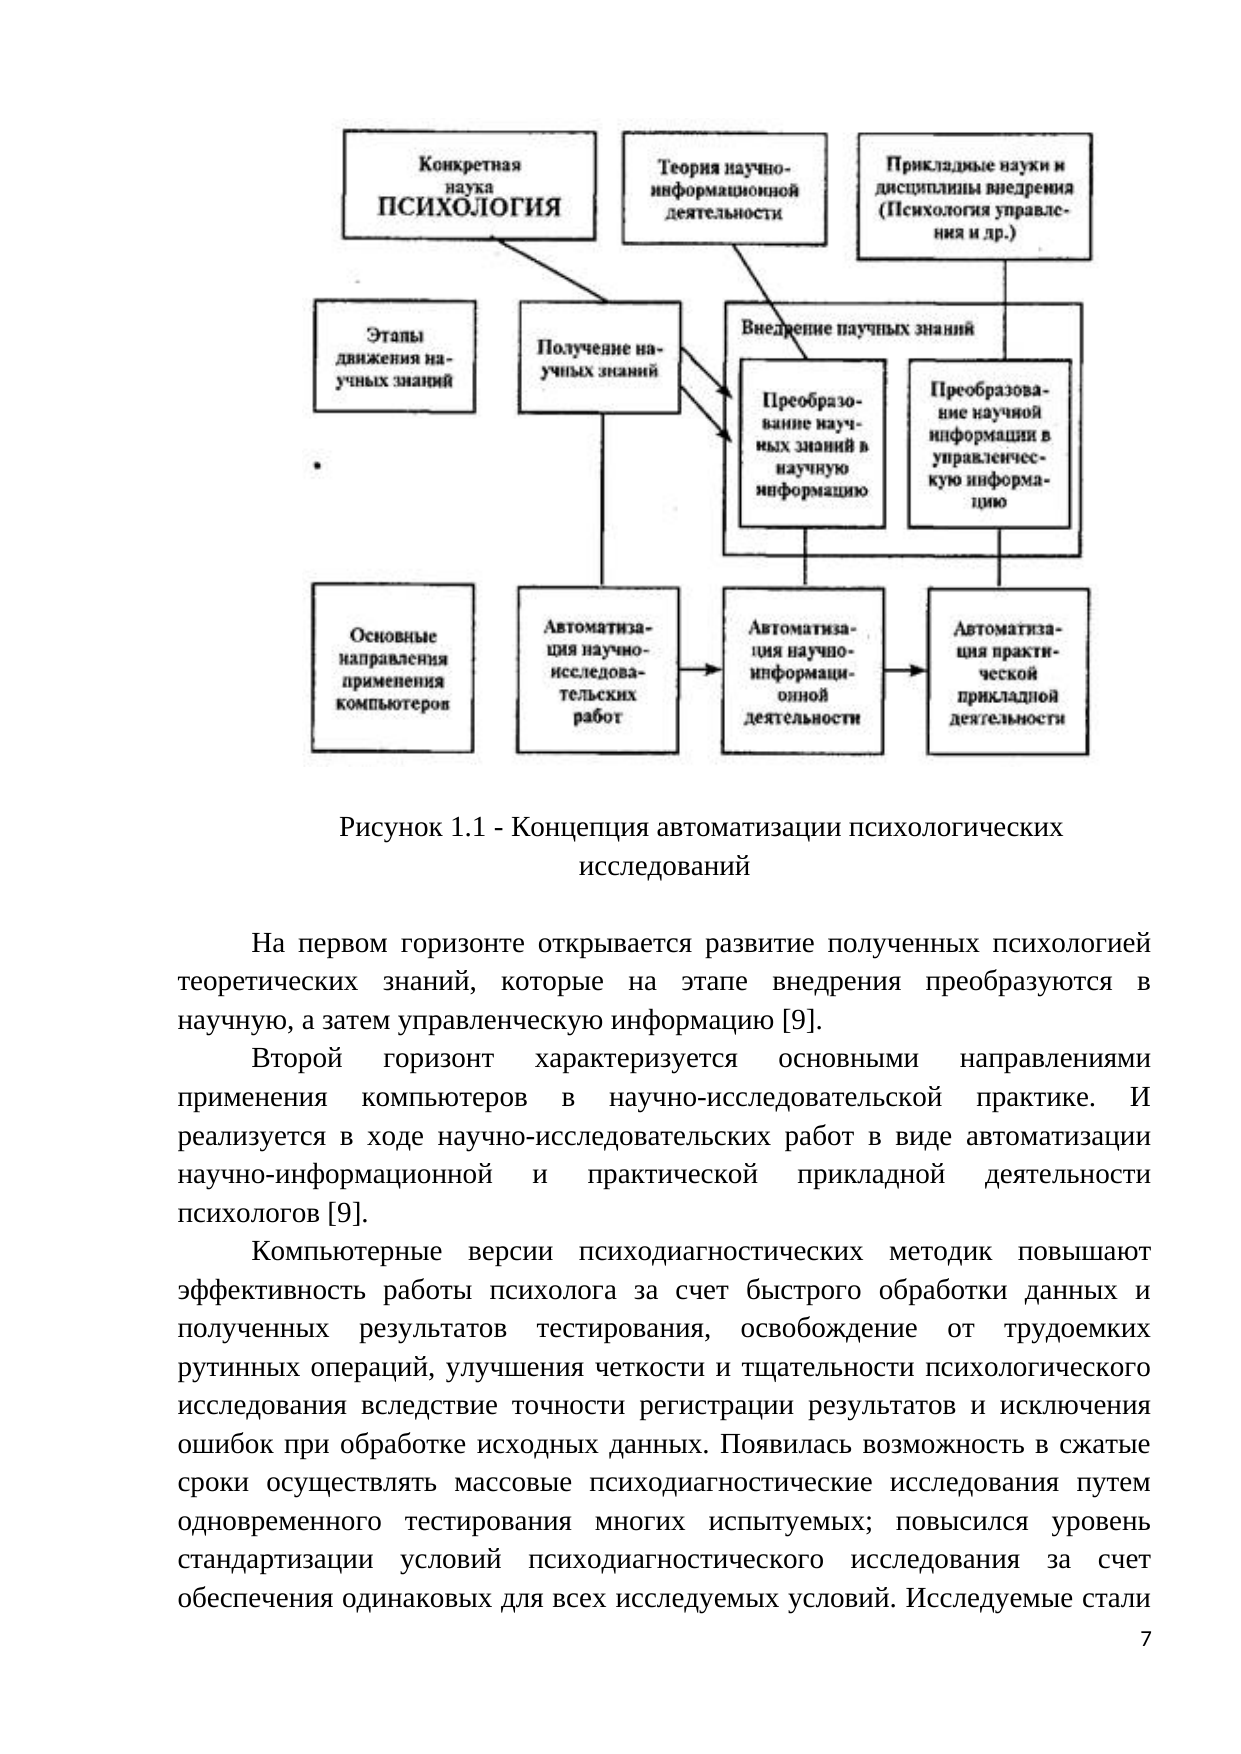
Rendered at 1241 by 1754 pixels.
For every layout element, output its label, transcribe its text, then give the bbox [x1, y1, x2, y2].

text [177, 1233, 1152, 1614]
picture [302, 118, 1101, 767]
text На первом горизонте открывается развитие полученных психологией теоретических знаний, которые на этапе внедрения преобразуются в научную, а затем управленческую информацию [9]. [177, 925, 1152, 1036]
text Рисунок 1.1 - Концепция автоматизации психологических исследований [177, 809, 1152, 881]
text Второй горизонт характеризуется основными направлениями применения компьютеров в научно-исследовательской практике. И реализуется в ходе научно-исследовательских работ в виде автоматизации научно-информационной и практической прикладной деятельности психологов [9]. [177, 1041, 1152, 1228]
